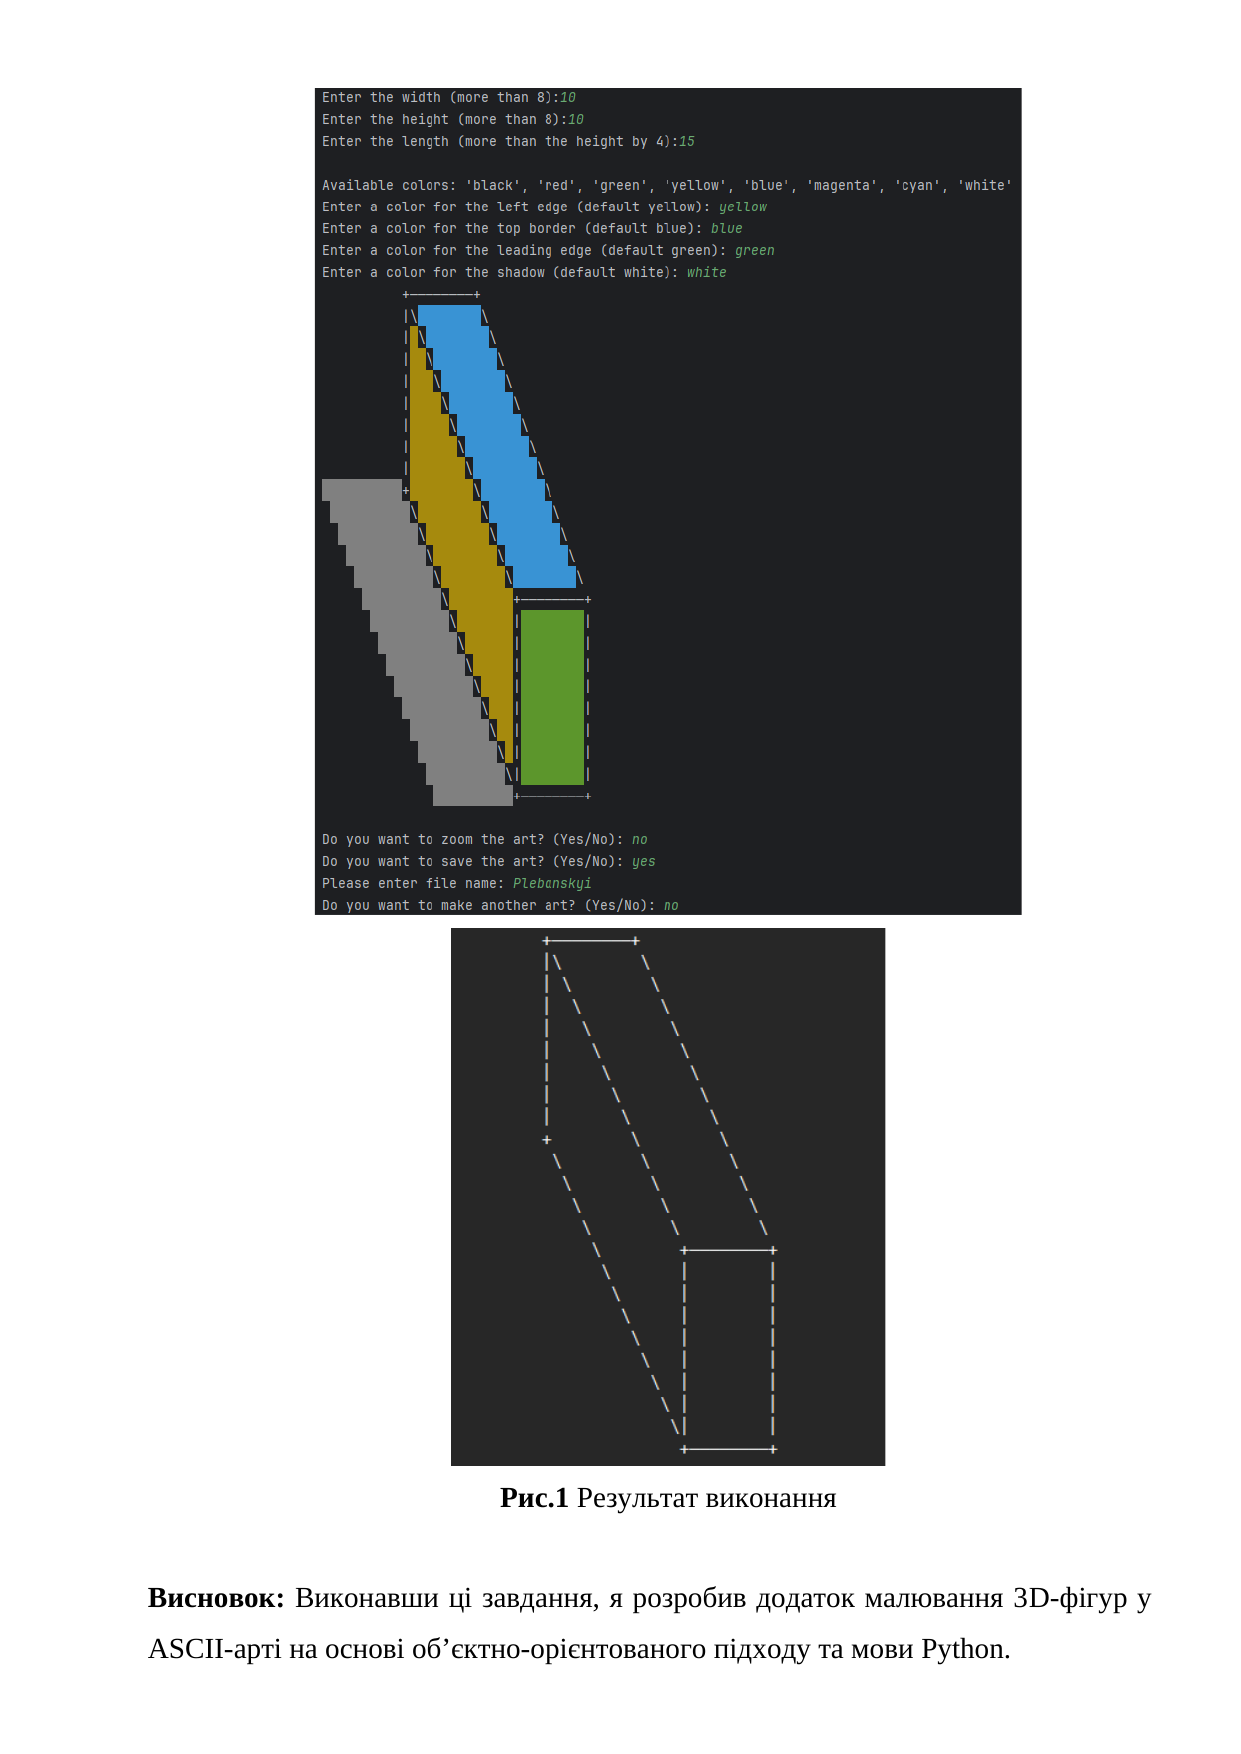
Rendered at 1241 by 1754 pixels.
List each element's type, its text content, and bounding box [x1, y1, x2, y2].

text Висновок: Виконавши ці завдання, я розробив додаток малювання 3D-фігур у ASCII-арті на основі об’єктно-орієнтованого підходу та мови Python. [148, 1581, 1152, 1664]
picture [451, 928, 886, 1466]
picture [314, 88, 1022, 915]
text Рис.1 Результат виконання [185, 1480, 1152, 1513]
